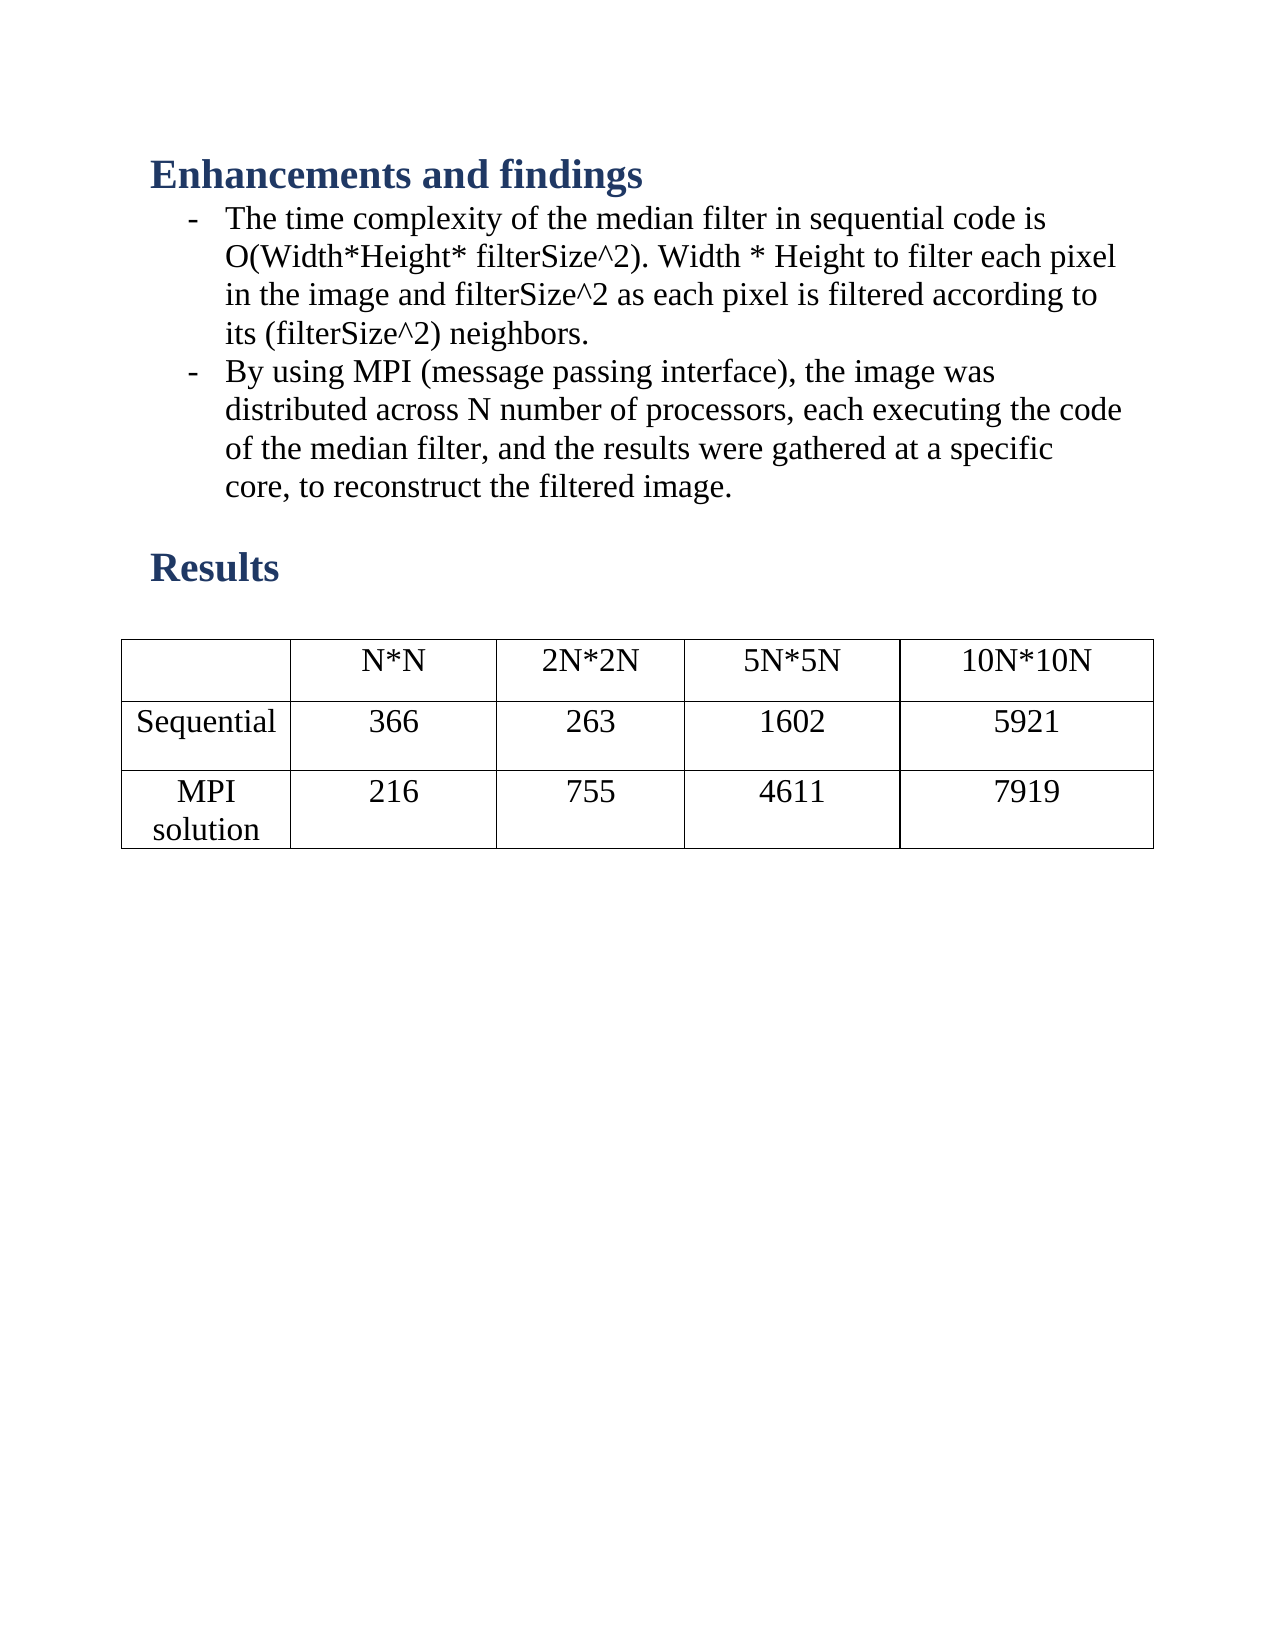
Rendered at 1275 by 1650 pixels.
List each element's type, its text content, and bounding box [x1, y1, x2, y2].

table_cell 1602 [685, 702, 899, 770]
table_header N*N [291, 640, 496, 701]
table_cell 7919 [901, 771, 1153, 847]
text Results [150, 543, 1125, 591]
table_cell 755 [497, 771, 684, 847]
list The time complexity of the median filter in sequential code is O(Width*Height* filterSize^2). Width * Height to filter each pixel in the image and filterSize^2 as each pixel is filtered according to its (filterSize^2) neighbors. [187, 198, 1125, 351]
table_cell Sequential [122, 702, 290, 770]
table_cell 263 [497, 702, 684, 770]
table_cell MPI solution [122, 771, 290, 847]
text Enhancements and findings [150, 150, 1125, 198]
table_cell 5921 [901, 702, 1153, 770]
table_header [122, 640, 290, 701]
table_cell 4611 [685, 771, 899, 847]
table_header 10N*10N [901, 640, 1153, 701]
table_cell 366 [291, 702, 496, 770]
table_cell 216 [291, 771, 496, 847]
table_header 5N*5N [685, 640, 899, 701]
list By using MPI (message passing interface), the image was distributed across N number of processors, each executing the code of the median filter, and the results were gathered at a specific core, to reconstruct the filtered image. [187, 351, 1125, 504]
table_header 2N*2N [497, 640, 684, 701]
